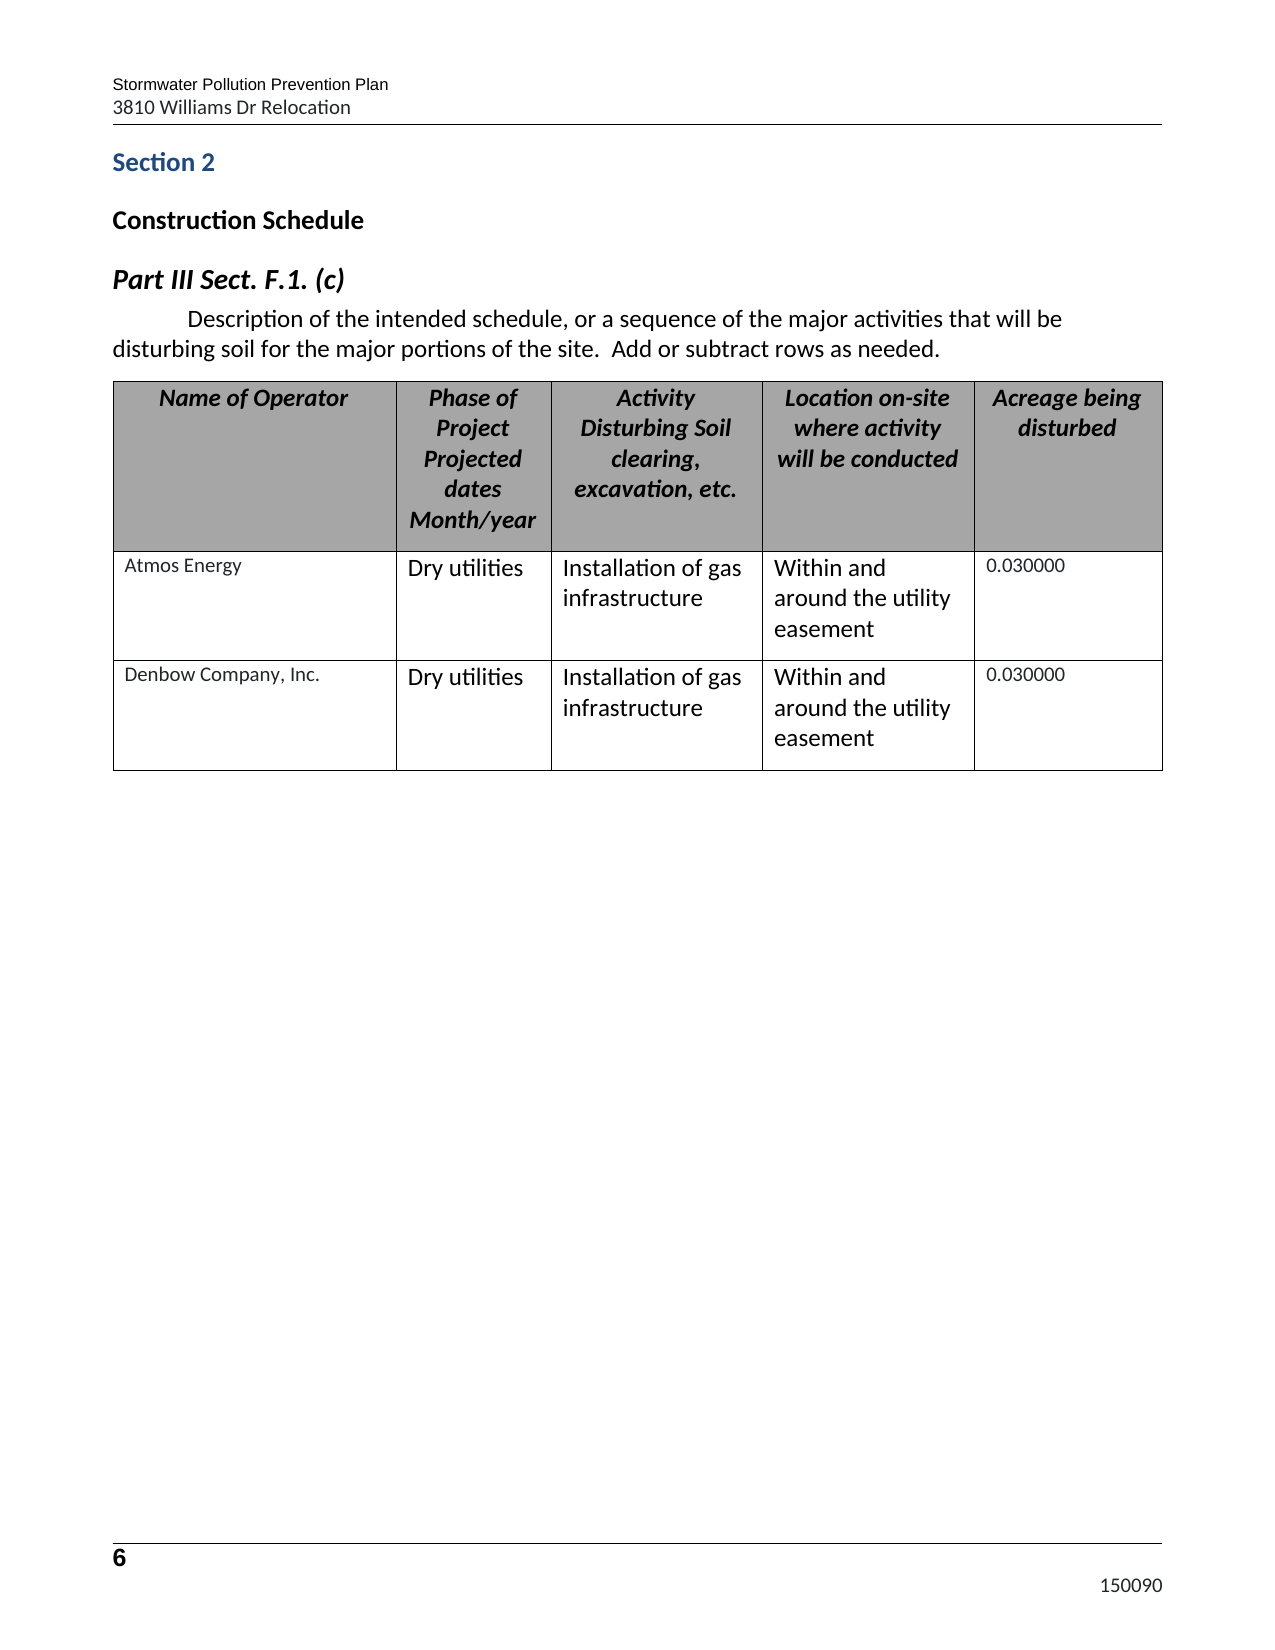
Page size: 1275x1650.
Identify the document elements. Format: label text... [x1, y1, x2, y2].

table_header Location on-site where activity will be conducted [763, 382, 974, 551]
table_cell Installation of gas infrastructure [552, 552, 762, 660]
table_cell Within and around the utility easement [763, 661, 974, 769]
table_cell Denbow Company, Inc. [114, 661, 396, 769]
table_header Acreage being disturbed [975, 382, 1162, 551]
table_cell Within and around the utility easement [763, 552, 974, 660]
table_header Name of Operator [114, 382, 396, 551]
subtitle Part III Sect. F.1. (c) [112, 261, 1162, 297]
subtitle Construction Schedule [112, 203, 1162, 236]
table_cell Atmos Energy [114, 552, 396, 660]
text Description of the intended schedule, or a sequence of the major activities that will be disturbing soil for the major portions of the site. Add or subtract rows as needed. [112, 303, 1162, 364]
table_cell 0.030000 [975, 661, 1162, 769]
table_cell Installation of gas infrastructure [552, 661, 762, 769]
table_header Activity Disturbing Soil clearing, excavation, etc. [552, 382, 762, 551]
table_cell Dry utilities [397, 661, 551, 769]
table_cell Dry utilities [397, 552, 551, 660]
subtitle Section 2 [112, 145, 1162, 178]
table_cell 0.030000 [975, 552, 1162, 660]
table_header Phase of Project Projected dates Month/year [397, 382, 551, 551]
